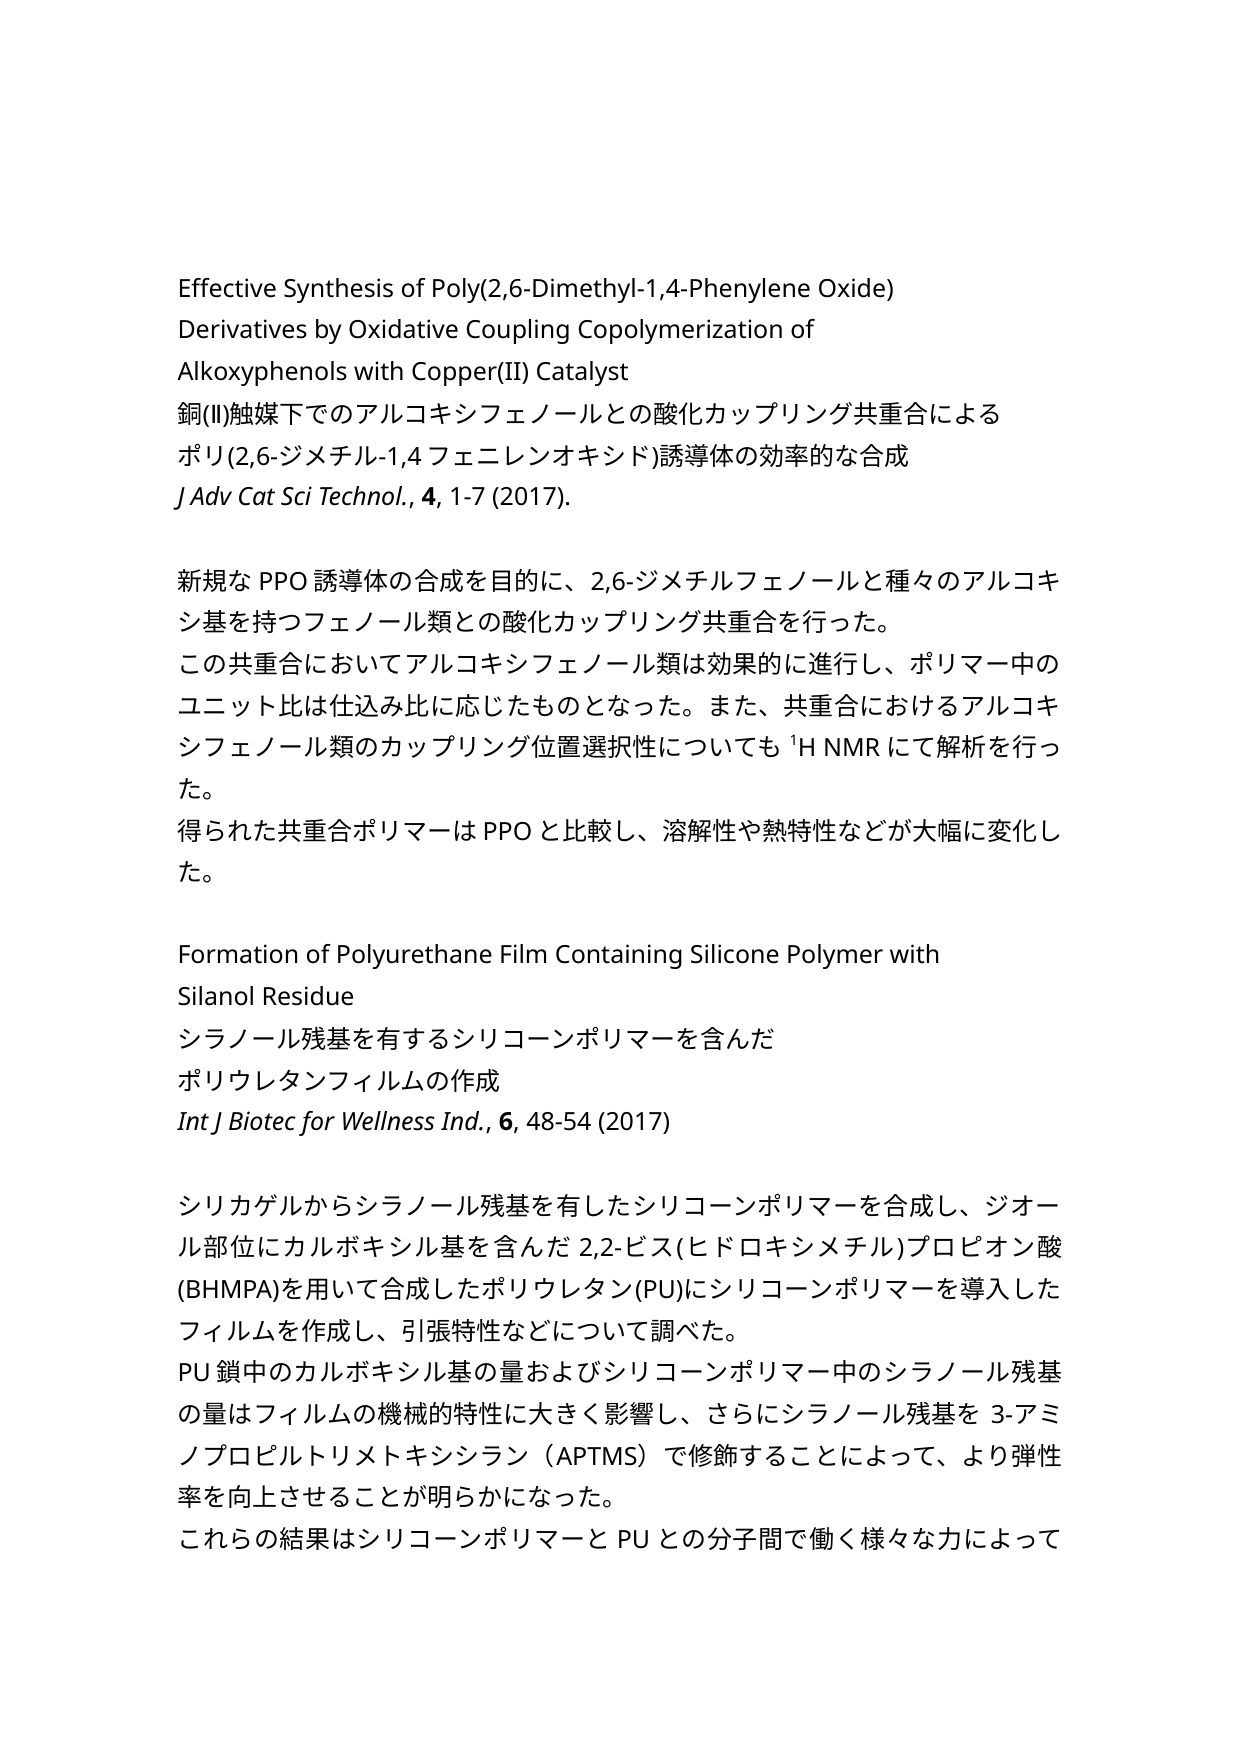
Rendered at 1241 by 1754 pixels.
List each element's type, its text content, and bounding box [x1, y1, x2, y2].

text Int J Biotec for Wellness Ind., 6, 48-54 (2017) [177, 1100, 1063, 1142]
text ポリ(2,6-ジメチル-1,4フェニレンオキシド)誘導体の効率的な合成 [177, 433, 1063, 475]
text 得られた共重合ポリマーはPPOと比較し、溶解性や熱特性などが大幅に変化した。 [177, 808, 1063, 892]
text シリカゲルからシラノール残基を有したシリコーンポリマーを合成し、ジオール部位にカルボキシル基を含んだ2,2-ビス(ヒドロキシメチル)プロピオン酸(BHMPA)を用いて合成したポリウレタン(PU)にシリコーンポリマーを導入したフィルムを作成し、引張特性などについて調べた。 [177, 1183, 1063, 1350]
text Alkoxyphenols with Copper(II) Catalyst [177, 350, 1063, 392]
text この共重合においてアルコキシフェノール類は効果的に進行し、ポリマー中のユニット比は仕込み比に応じたものとなった。また、共重合におけるアルコキシフェノール類のカップリング位置選択性についても1H NMRにて解析を行った。 [177, 642, 1063, 808]
text 新規なPPO誘導体の合成を目的に、2,6-ジメチルフェノールと種々のアルコキシ基を持つフェノール類との酸化カップリング共重合を行った。 [177, 558, 1063, 642]
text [177, 1517, 1063, 1558]
text Derivatives by Oxidative Coupling Copolymerization of [177, 308, 1063, 350]
text シラノール残基を有するシリコーンポリマーを含んだ [177, 1017, 1063, 1058]
text Silanol Residue [177, 975, 1063, 1017]
text Effective Synthesis of Poly(2,6-Dimethyl-1,4-Phenylene Oxide) [177, 267, 1063, 308]
text PU鎖中のカルボキシル基の量およびシリコーンポリマー中のシラノール残基の量はフィルムの機械的特性に大きく影響し、さらにシラノール残基を3-アミノプロピルトリメトキシシラン（APTMS）で修飾することによって、より弾性率を向上させることが明らかになった。 [177, 1350, 1063, 1517]
text 銅(Ⅱ)触媒下でのアルコキシフェノールとの酸化カップリング共重合による [177, 392, 1063, 433]
text ポリウレタンフィルムの作成 [177, 1058, 1063, 1100]
text J Adv Cat Sci Technol., 4, 1-7 (2017). [177, 475, 1063, 517]
text Formation of Polyurethane Film Containing Silicone Polymer with [177, 933, 1063, 975]
